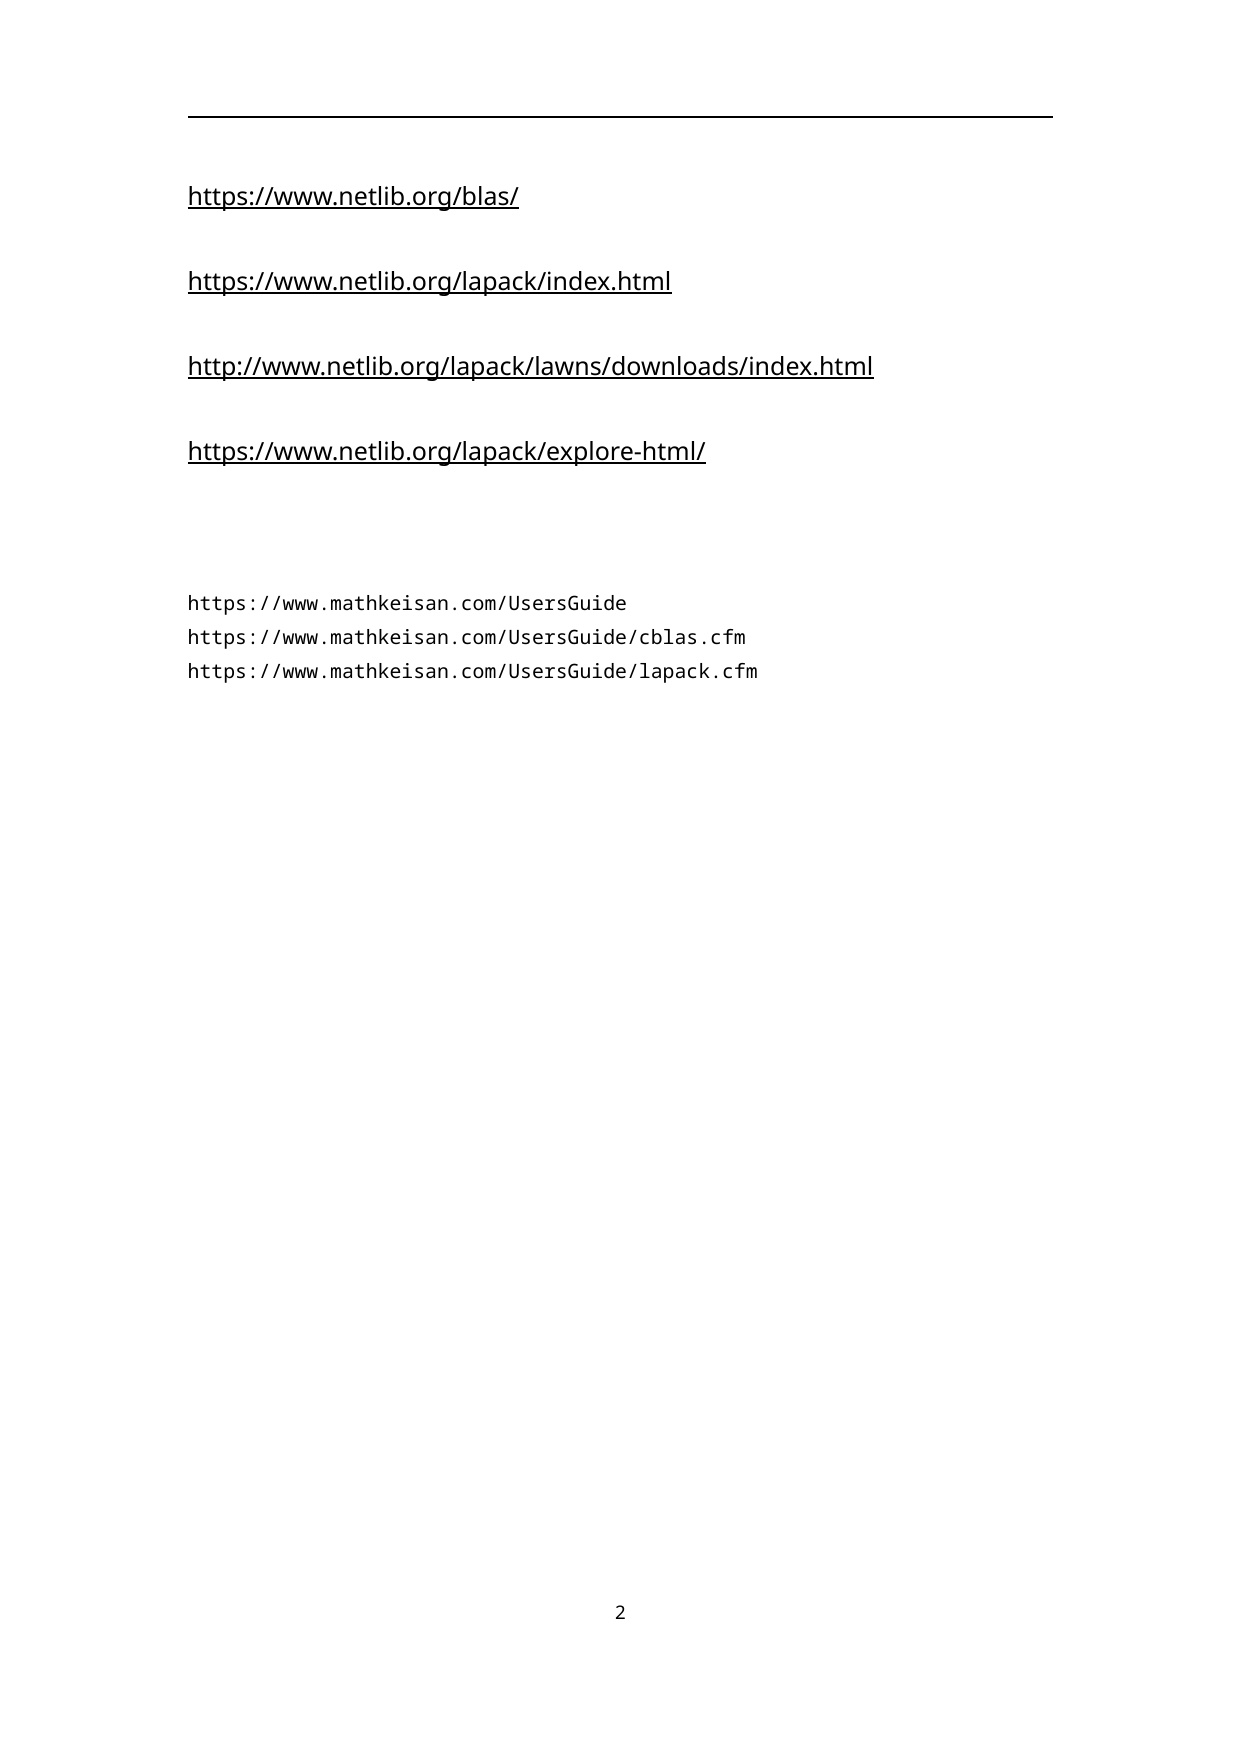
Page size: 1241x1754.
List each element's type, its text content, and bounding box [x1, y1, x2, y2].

text https://www.mathkeisan.com/UsersGuide/lapack.cfm [187, 654, 1053, 688]
text https://www.netlib.org/lapack/explore-html/ [187, 416, 1053, 484]
text https://www.mathkeisan.com/UsersGuide/cblas.cfm [187, 620, 1053, 654]
text https://www.netlib.org/blas/ [187, 162, 1053, 229]
text https://www.netlib.org/lapack/index.html [187, 247, 1053, 314]
text https://www.mathkeisan.com/UsersGuide [187, 586, 1053, 620]
text http://www.netlib.org/lapack/lawns/downloads/index.html [187, 331, 1053, 399]
